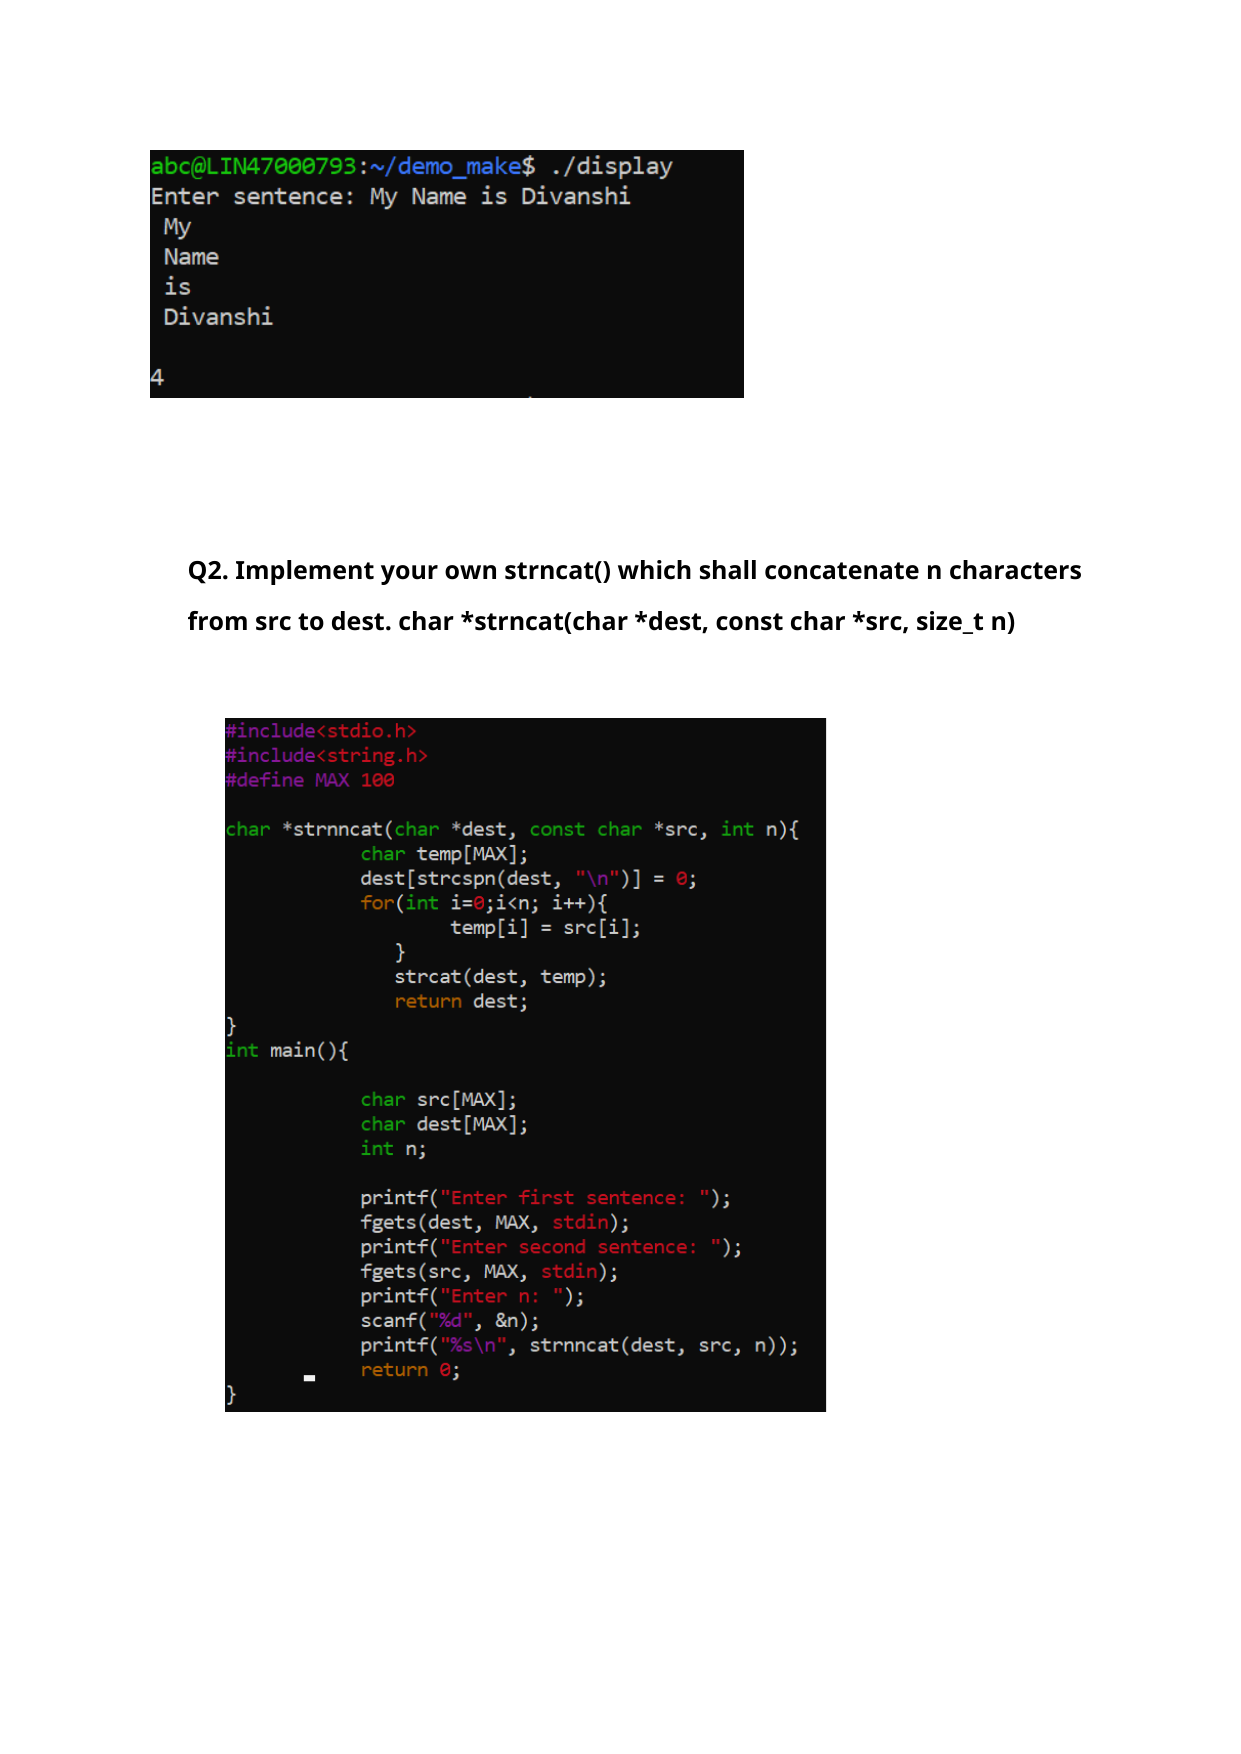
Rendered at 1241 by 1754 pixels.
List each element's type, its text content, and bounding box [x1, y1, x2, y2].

picture [225, 718, 827, 1412]
text Q2. Implement your own strncat() which shall concatenate n characters from src to dest. char *strncat(char *dest, const char *src, size_t n) [187, 553, 1090, 638]
picture [150, 150, 744, 398]
